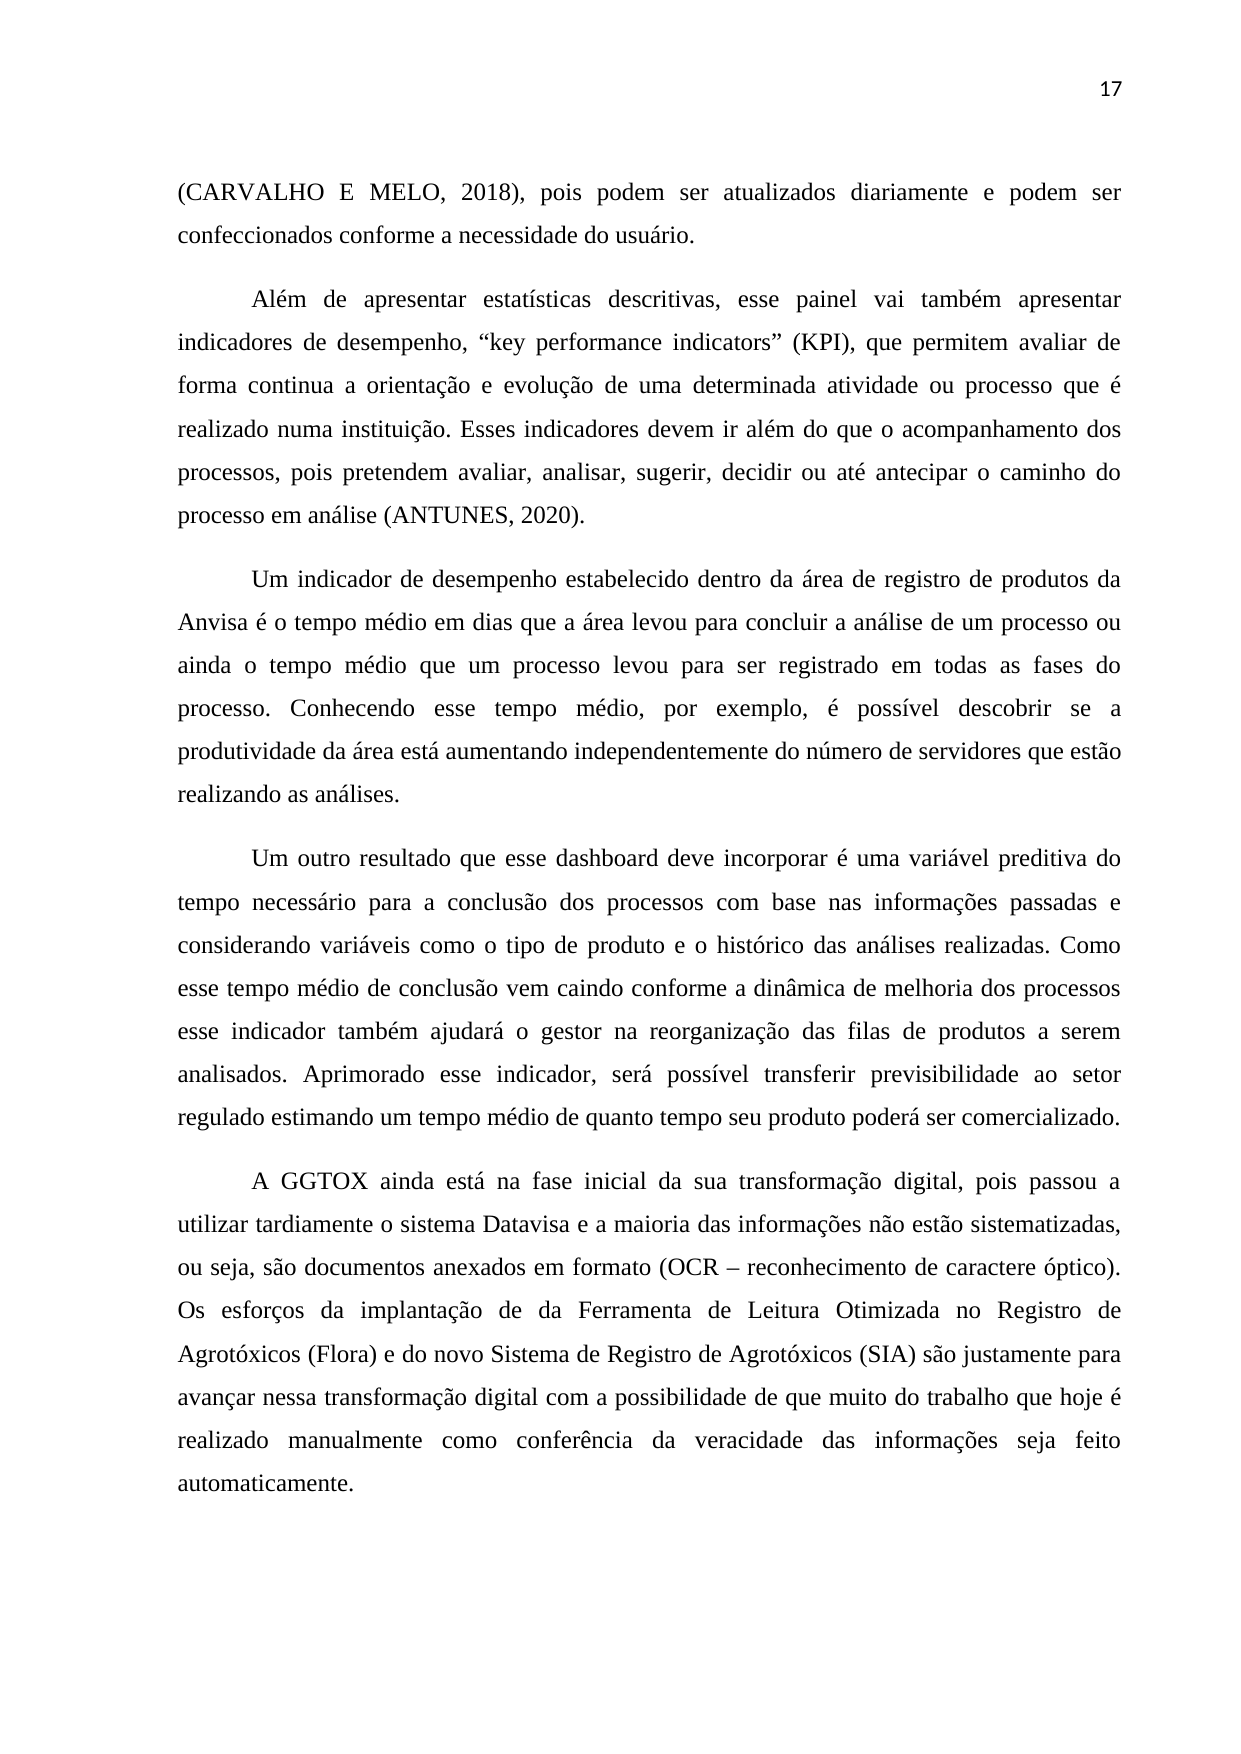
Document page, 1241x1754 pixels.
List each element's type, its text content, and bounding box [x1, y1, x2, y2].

text Um outro resultado que esse dashboard deve incorporar é uma variável preditiva do tempo necessário para a conclusão dos processos com base nas informações passadas e considerando variáveis como o tipo de produto e o histórico das análises realizadas. Como esse tempo médio de conclusão vem caindo conforme a dinâmica de melhoria dos processos esse indicador também ajudará o gestor na reorganização das filas de produtos a serem analisados. Aprimorado esse indicador, será possível transferir previsibilidade ao setor regulado estimando um tempo médio de quanto tempo seu produto poderá ser comercializado. [177, 843, 1122, 1131]
text Um indicador de desempenho estabelecido dentro da área de registro de produtos da Anvisa é o tempo médio em dias que a área levou para concluir a análise de um processo ou ainda o tempo médio que um processo levou para ser registrado em todas as fases do processo. Conhecendo esse tempo médio, por exemplo, é possível descobrir se a produtividade da área está aumentando independentemente do número de servidores que estão realizando as análises. [177, 564, 1122, 808]
text A GGTOX ainda está na fase inicial da sua transformação digital, pois passou a utilizar tardiamente o sistema Datavisa e a maioria das informações não estão sistematizadas, ou seja, são documentos anexados em formato (OCR – reconhecimento de caractere óptico). Os esforços da implantação de da Ferramenta de Leitura Otimizada no Registro de Agrotóxicos (Flora) e do novo Sistema de Registro de Agrotóxicos (SIA) são justamente para avançar nessa transformação digital com a possibilidade de que muito do trabalho que hoje é realizado manualmente como conferência da veracidade das informações seja feito automaticamente. [177, 1166, 1122, 1497]
text Além de apresentar estatísticas descritivas, esse painel vai também apresentar indicadores de desempenho, “key performance indicators” (KPI), que permitem avaliar de forma continua a orientação e evolução de uma determinada atividade ou processo que é realizado numa instituição. Esses indicadores devem ir além do que o acompanhamento dos processos, pois pretendem avaliar, analisar, sugerir, decidir ou até antecipar o caminho do processo em análise (ANTUNES, 2020). [177, 284, 1122, 529]
